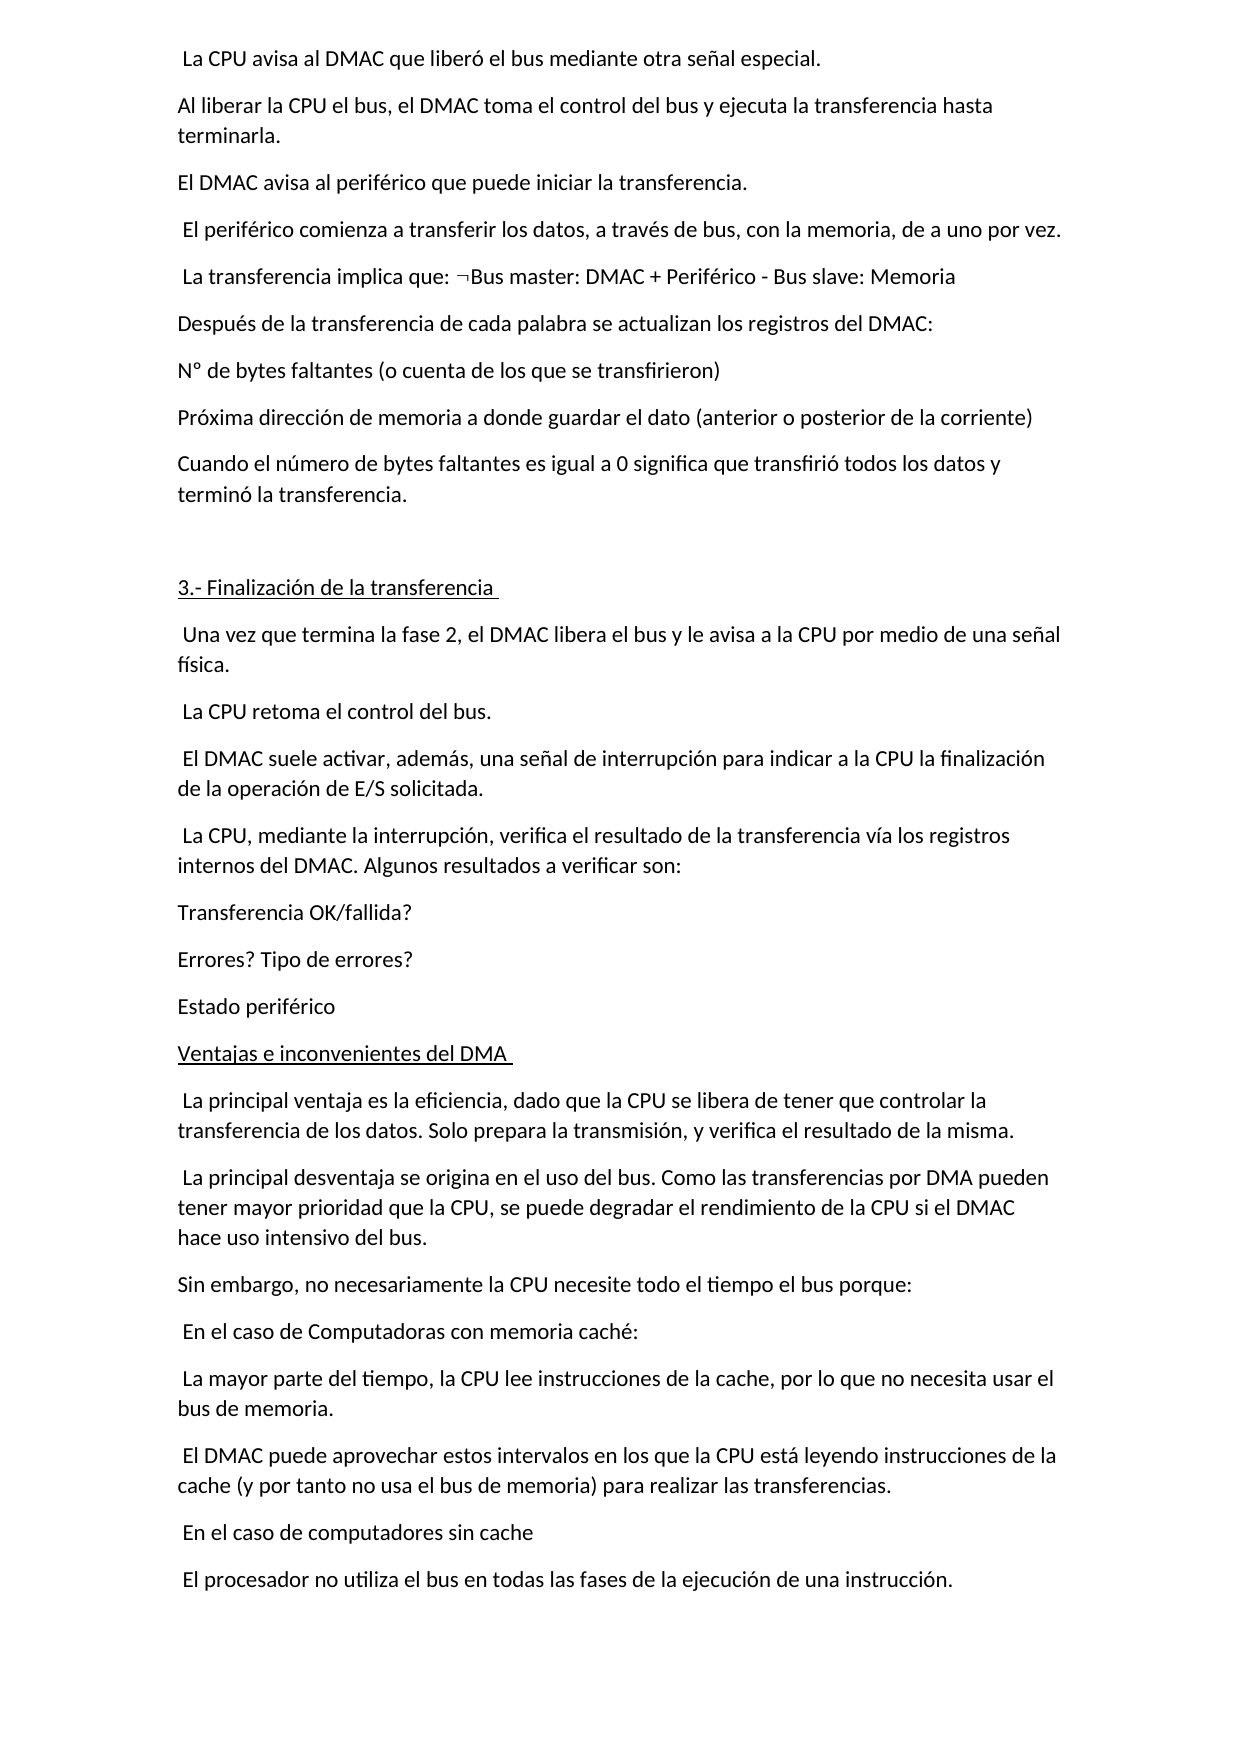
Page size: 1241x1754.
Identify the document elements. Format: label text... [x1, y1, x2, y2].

text Transferencia OK/fallida? [177, 898, 1063, 927]
text Nº de bytes faltantes (o cuenta de los que se transfirieron) [177, 356, 1063, 384]
text La principal desventaja se origina en el uso del bus. Como las transferencias por DMA pueden tener mayor prioridad que la CPU, se puede degradar el rendimiento de la CPU si el DMAC hace uso intensivo del bus. [177, 1163, 1063, 1252]
text La CPU, mediante la interrupción, verifica el resultado de la transferencia vía los registros internos del DMAC. Algunos resultados a verificar son: [177, 821, 1063, 880]
text Después de la transferencia de cada palabra se actualizan los registros del DMAC: [177, 309, 1063, 337]
text El procesador no utiliza el bus en todas las fases de la ejecución de una instrucción. [177, 1565, 1063, 1593]
text Cuando el número de bytes faltantes es igual a 0 significa que transfirió todos los datos y terminó la transferencia. [177, 449, 1063, 508]
text Una vez que termina la fase 2, el DMAC libera el bus y le avisa a la CPU por medio de una señal física. [177, 620, 1063, 679]
text Errores? Tipo de errores? [177, 945, 1063, 973]
text Ventajas e inconvenientes del DMA [177, 1039, 1063, 1067]
text En el caso de computadores sin cache [177, 1518, 1063, 1546]
text Al liberar la CPU el bus, el DMAC toma el control del bus y ejecuta la transferencia hasta terminarla. [177, 91, 1063, 149]
text La transferencia implica que: Bus master: DMAC + Periférico - Bus slave: Memoria [177, 262, 1063, 290]
text La CPU avisa al DMAC que liberó el bus mediante otra señal especial. [177, 44, 1063, 72]
text 3.- Finalización de la transferencia [177, 573, 1063, 602]
text Sin embargo, no necesariamente la CPU necesite todo el tiempo el bus porque: [177, 1270, 1063, 1298]
text En el caso de Computadoras con memoria caché: [177, 1317, 1063, 1345]
text La principal ventaja es la eficiencia, dado que la CPU se libera de tener que controlar la transferencia de los datos. Solo prepara la transmisión, y verifica el resultado de la misma. [177, 1086, 1063, 1144]
text Próxima dirección de memoria a donde guardar el dato (anterior o posterior de la corriente) [177, 403, 1063, 431]
text La CPU retoma el control del bus. [177, 697, 1063, 726]
text Estado periférico [177, 992, 1063, 1020]
text El DMAC avisa al periférico que puede iniciar la transferencia. [177, 168, 1063, 196]
text El DMAC puede aprovechar estos intervalos en los que la CPU está leyendo instrucciones de la cache (y por tanto no usa el bus de memoria) para realizar las transferencias. [177, 1441, 1063, 1499]
text El periférico comienza a transferir los datos, a través de bus, con la memoria, de a uno por vez. [177, 215, 1063, 243]
text La mayor parte del tiempo, la CPU lee instrucciones de la cache, por lo que no necesita usar el bus de memoria. [177, 1364, 1063, 1422]
text El DMAC suele activar, además, una señal de interrupción para indicar a la CPU la finalización de la operación de E/S solicitada. [177, 744, 1063, 803]
